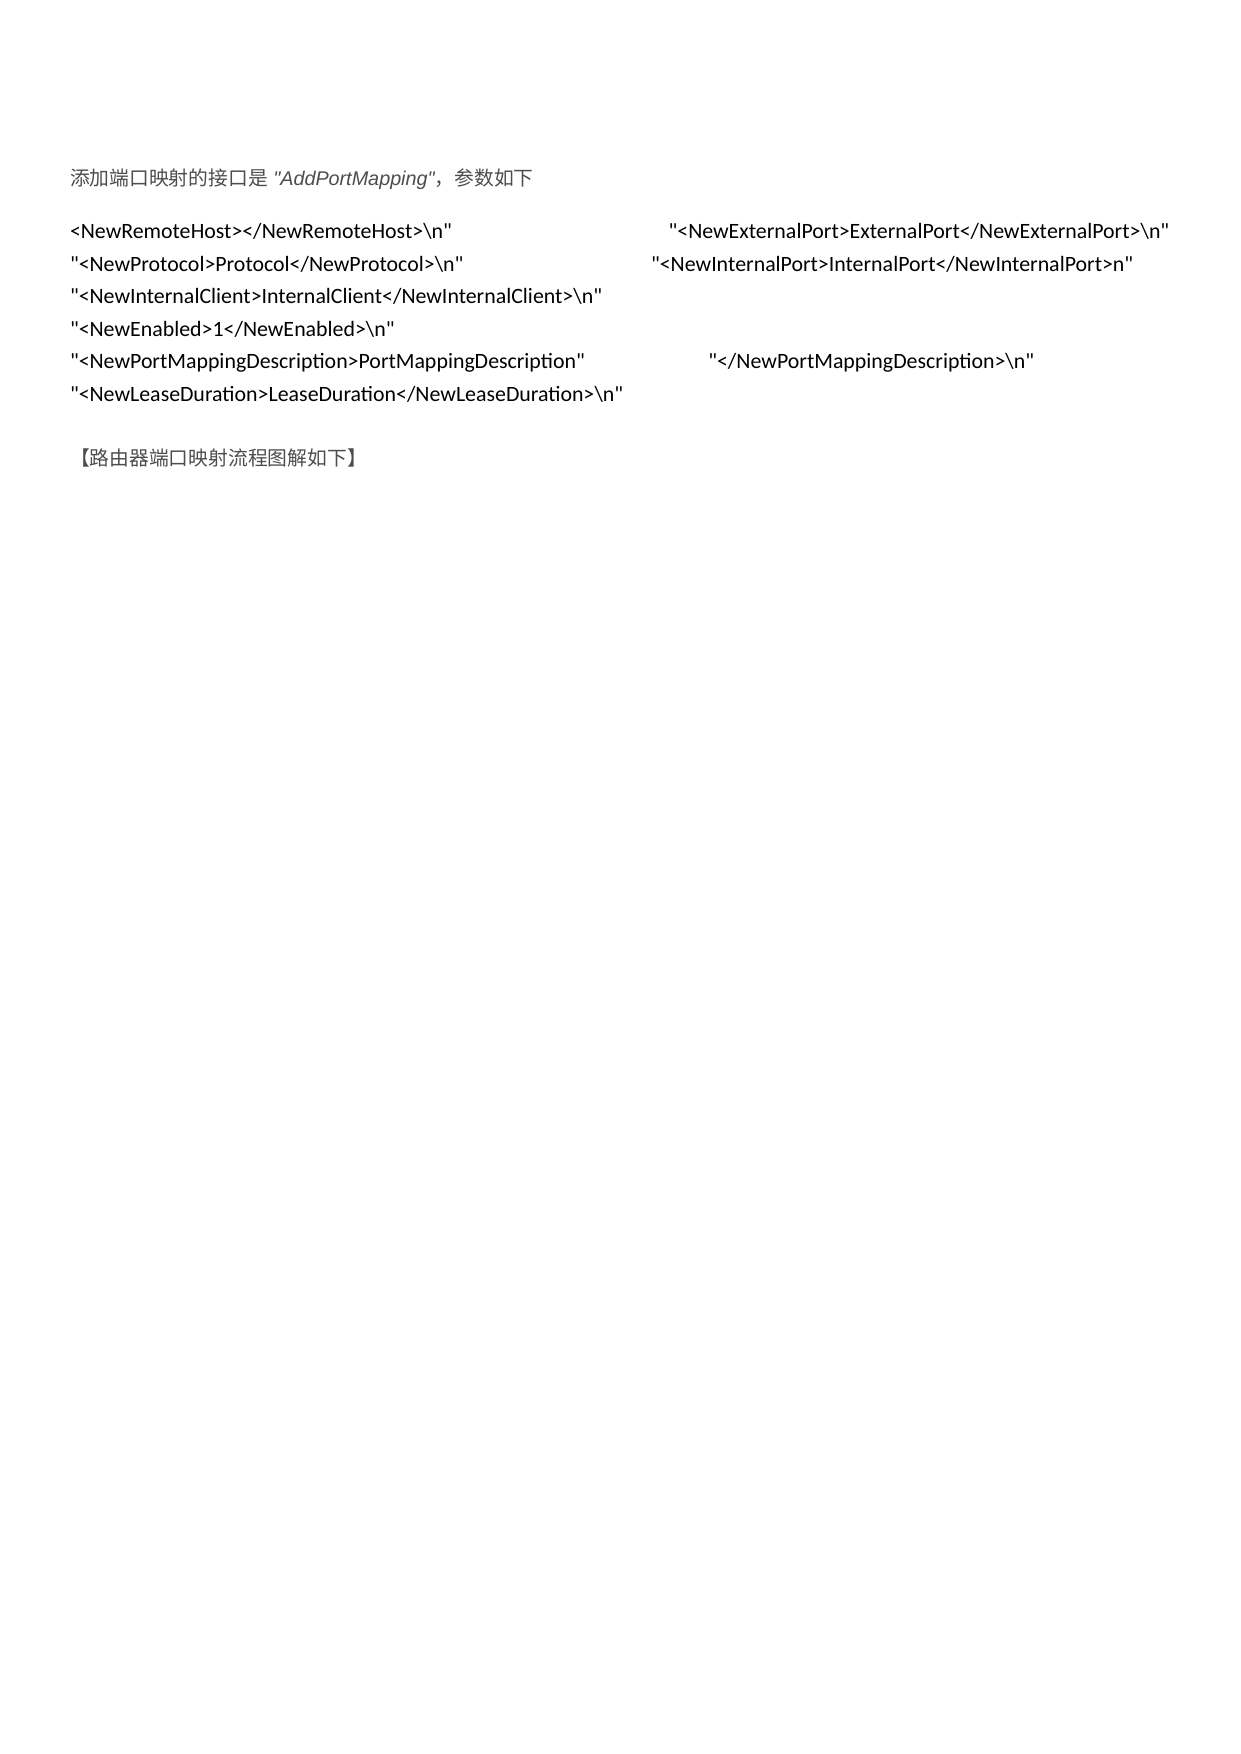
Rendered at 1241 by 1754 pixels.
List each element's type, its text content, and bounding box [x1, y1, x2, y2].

text "<NewPortMappingDescription>PortMappingDescription" "</NewPortMappingDescription>\n" [70, 344, 1171, 377]
text "<NewLeaseDuration>LeaseDuration</NewLeaseDuration>\n" [70, 377, 1171, 409]
text "<NewInternalClient>InternalClient</NewInternalClient>\n" [70, 279, 1171, 312]
text 【路由器端口映射流程图解如下】 [70, 442, 1171, 474]
text 添加端口映射的接口是 "AddPortMapping"，参数如下 [70, 162, 1171, 194]
text <NewRemoteHost></NewRemoteHost>\n" "<NewExternalPort>ExternalPort</NewExternalPort>\n" "<NewProtocol>Protocol</NewProtocol>\n" "<NewInternalPort>InternalPort</NewInternalPort>n" [70, 214, 1171, 279]
text "<NewEnabled>1</NewEnabled>\n" [70, 312, 1171, 344]
